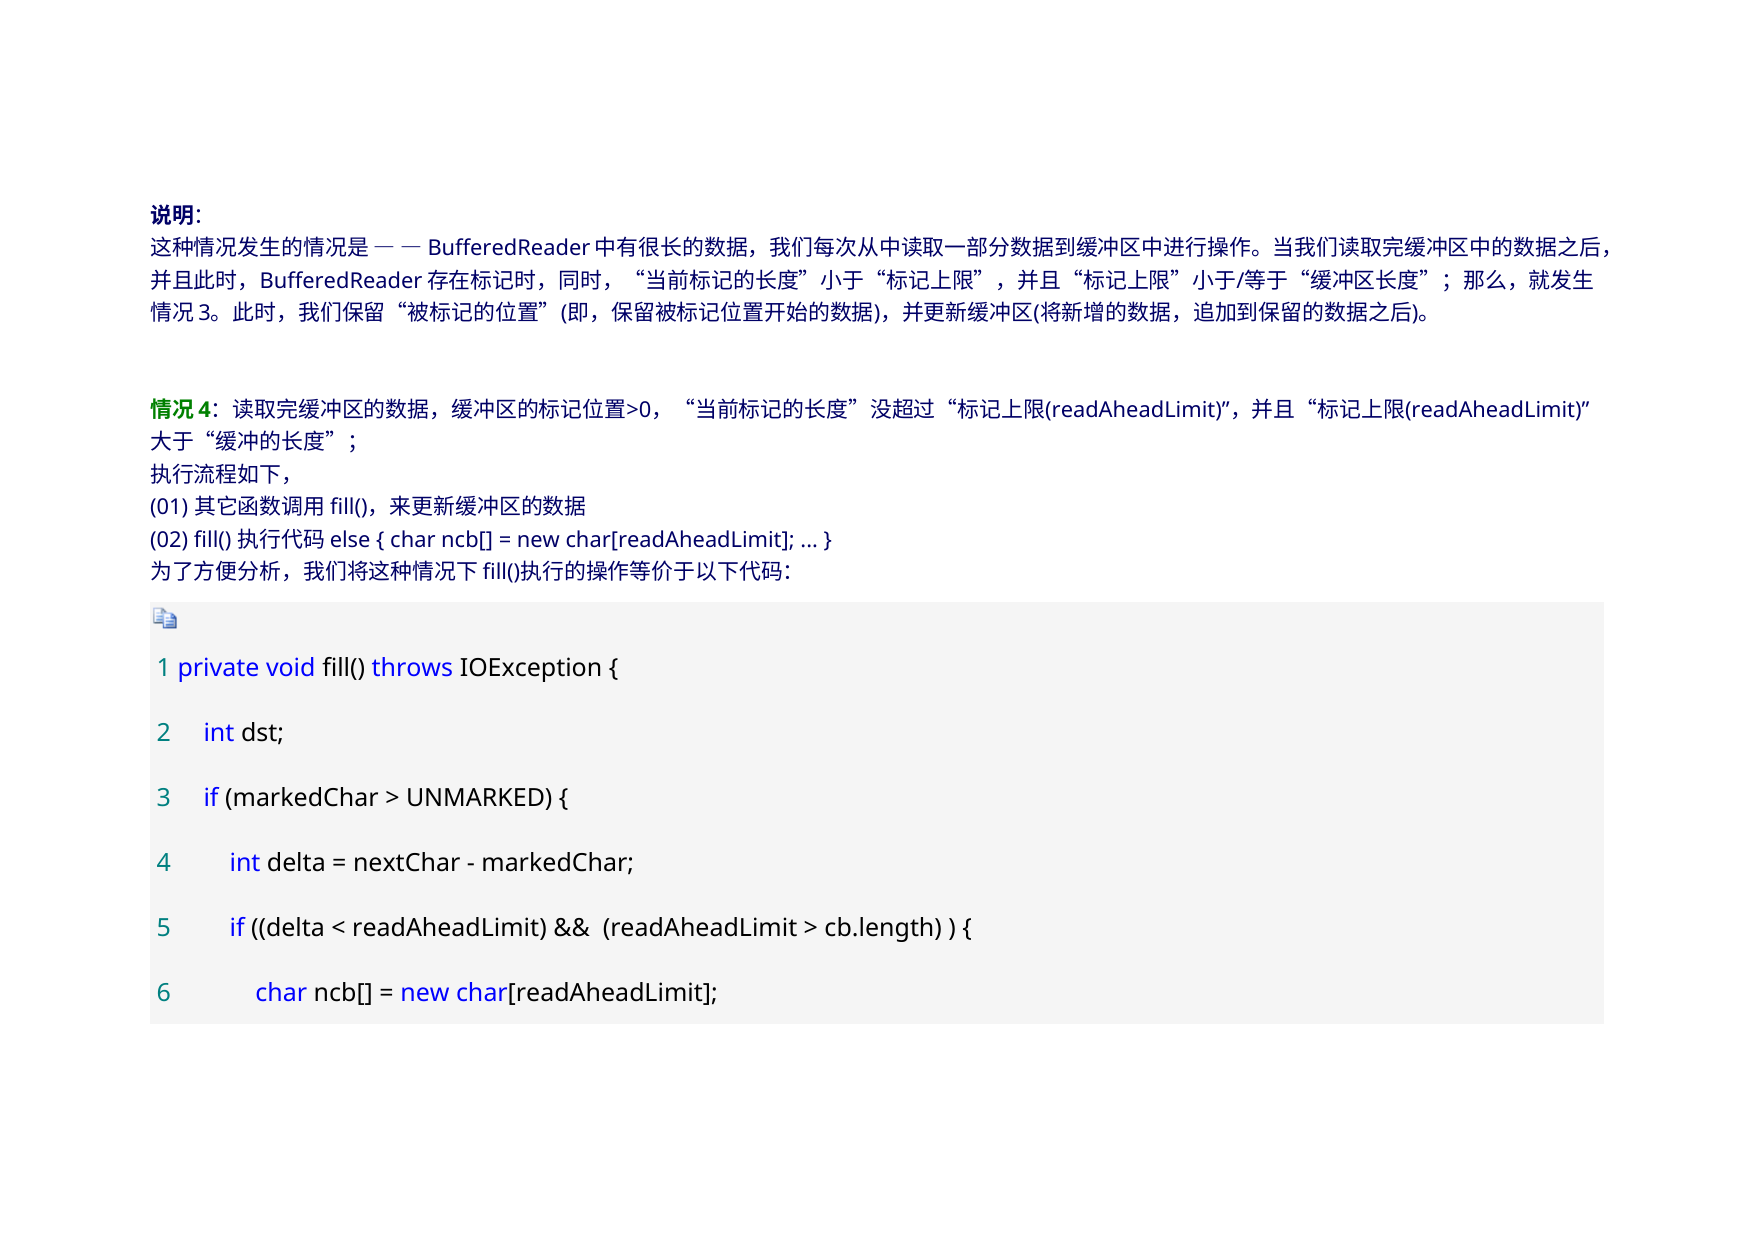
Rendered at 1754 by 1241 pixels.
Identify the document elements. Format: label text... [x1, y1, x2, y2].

text 1 private void fill() throws IOException { [150, 634, 1604, 699]
text 情况4：读取完缓冲区的数据，缓冲区的标记位置>0，“当前标记的长度”没超过“标记上限(readAheadLimit)”，并且“标记上限(readAheadLimit)”大于“缓冲的长度”； 执行流程如下， (01) 其它函数调用 fill()，来更新缓冲区的数据 (02) fill() 执行代码 else { char ncb[] = new char[readAheadLimit]; ... } 为了方便分析，我们将这种情况下fill()执行的操作等价于以下代码： [150, 391, 1604, 586]
text 3 if (markedChar > UNMARKED) { [150, 764, 1604, 829]
text 6 char ncb[] = new char[readAheadLimit]; [150, 959, 1604, 1024]
text 4 int delta = nextChar - markedChar; [150, 829, 1604, 894]
text 2 int dst; [150, 699, 1604, 764]
text 说明： 这种情况发生的情况是 — — BufferedReader中有很长的数据，我们每次从中读取一部分数据到缓冲区中进行操作。当我们读取完缓冲区中的数据之后，并且此时，BufferedReader存在标记时，同时，“当前标记的长度”小于“标记上限”，并且“标记上限”小于/等于“缓冲区长度”；那么，就发生情况3。此时，我们保留“被标记的位置”(即，保留被标记位置开始的数据)，并更新缓冲区(将新增的数据，追加到保留的数据之后)。 [150, 198, 1604, 328]
picture [150, 602, 182, 634]
text 5 if ((delta < readAheadLimit) && (readAheadLimit > cb.length) ) { [150, 894, 1604, 959]
